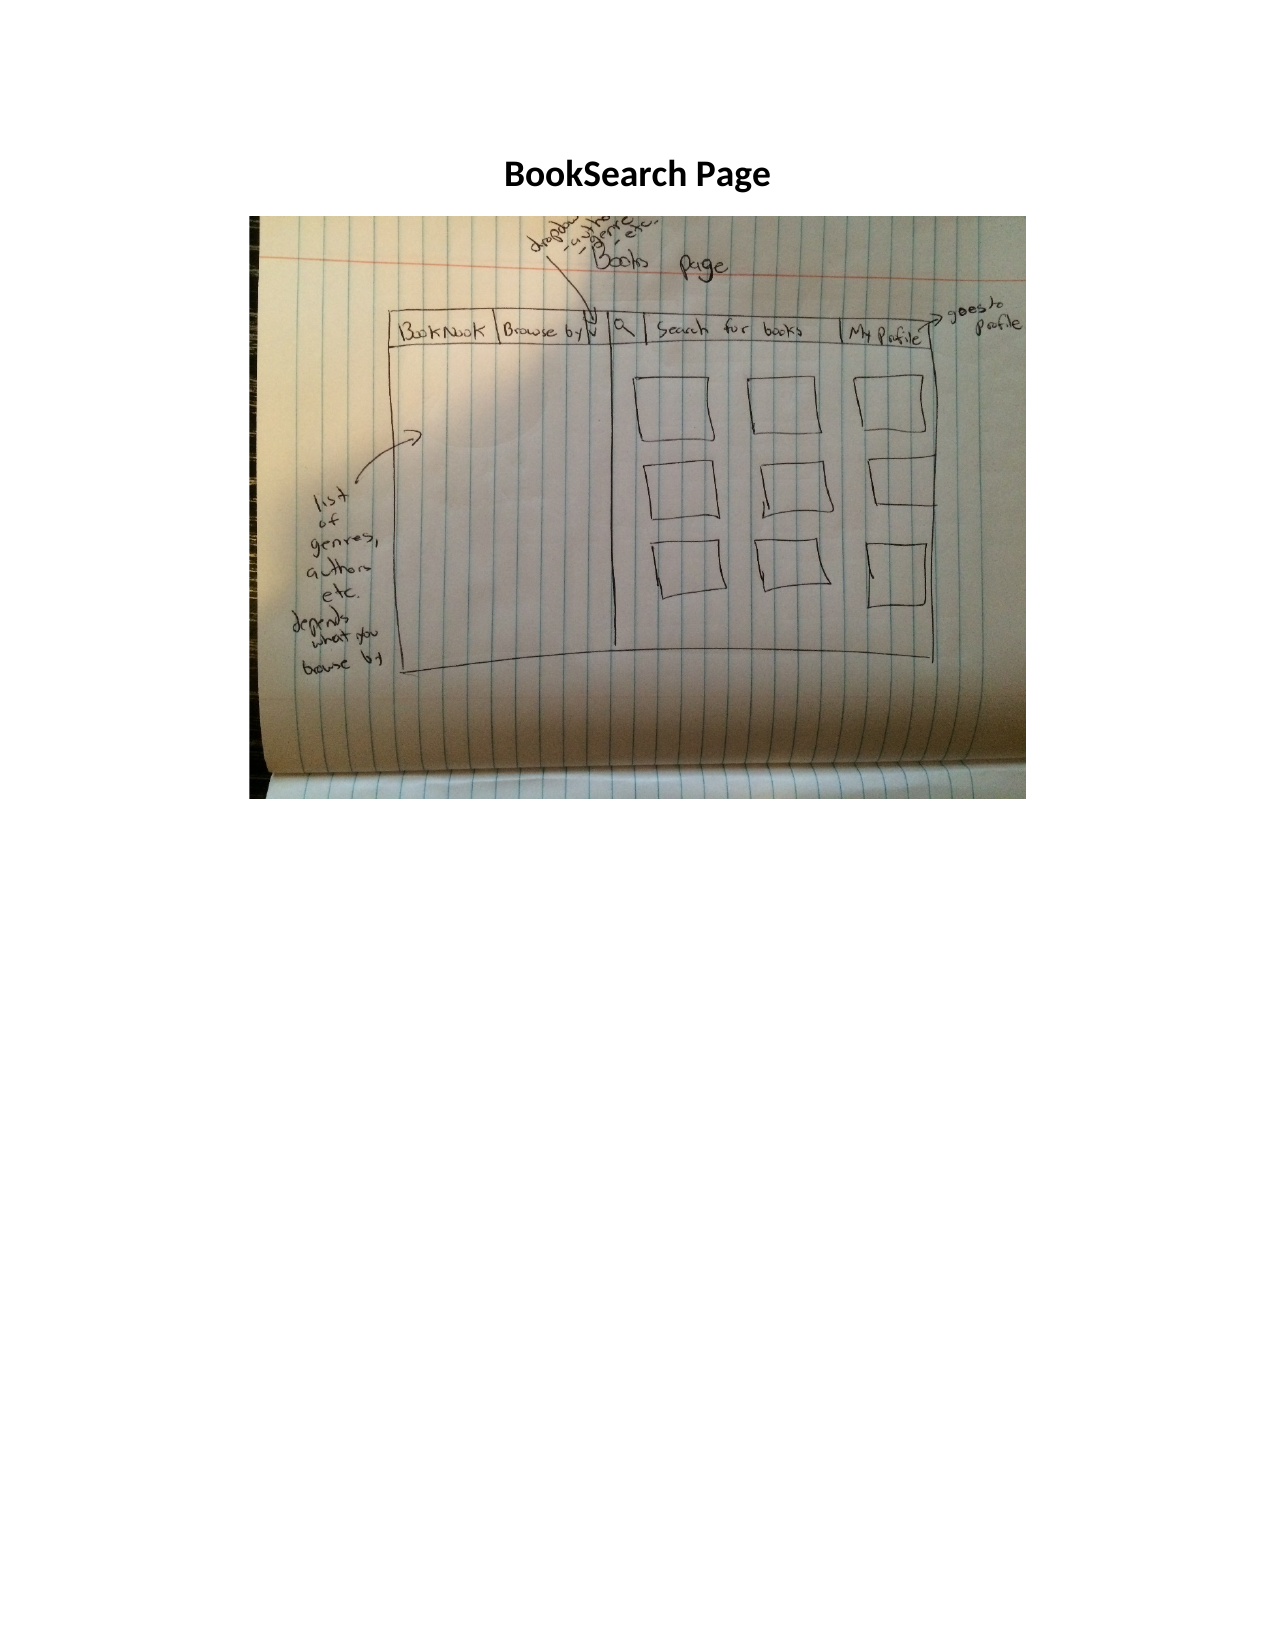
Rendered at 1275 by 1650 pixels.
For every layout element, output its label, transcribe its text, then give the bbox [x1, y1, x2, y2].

text BookSearch Page [150, 150, 1125, 196]
picture [249, 216, 1026, 799]
